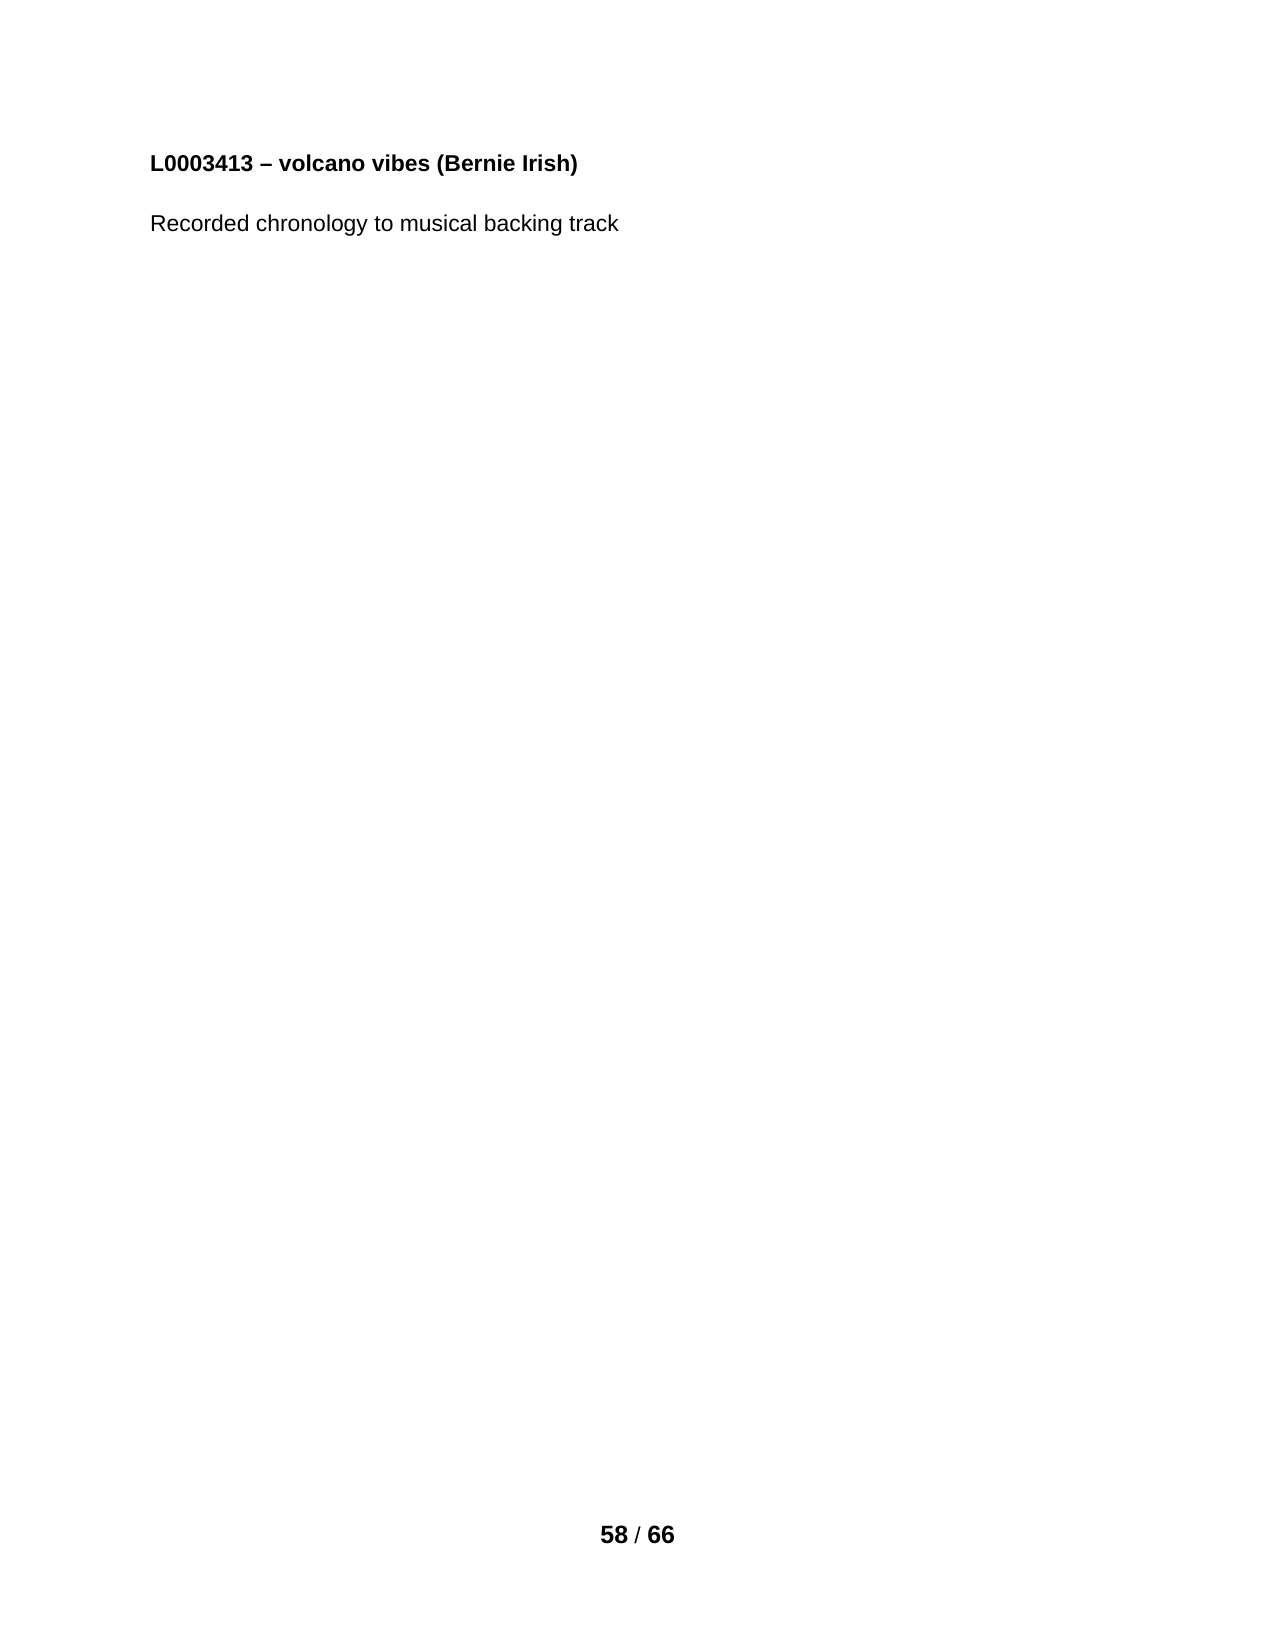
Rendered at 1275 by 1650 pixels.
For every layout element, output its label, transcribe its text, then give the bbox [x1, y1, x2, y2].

text Recorded chronology to musical backing track [150, 210, 1125, 237]
text L0003413 – volcano vibes (Bernie Irish) [150, 150, 1125, 176]
